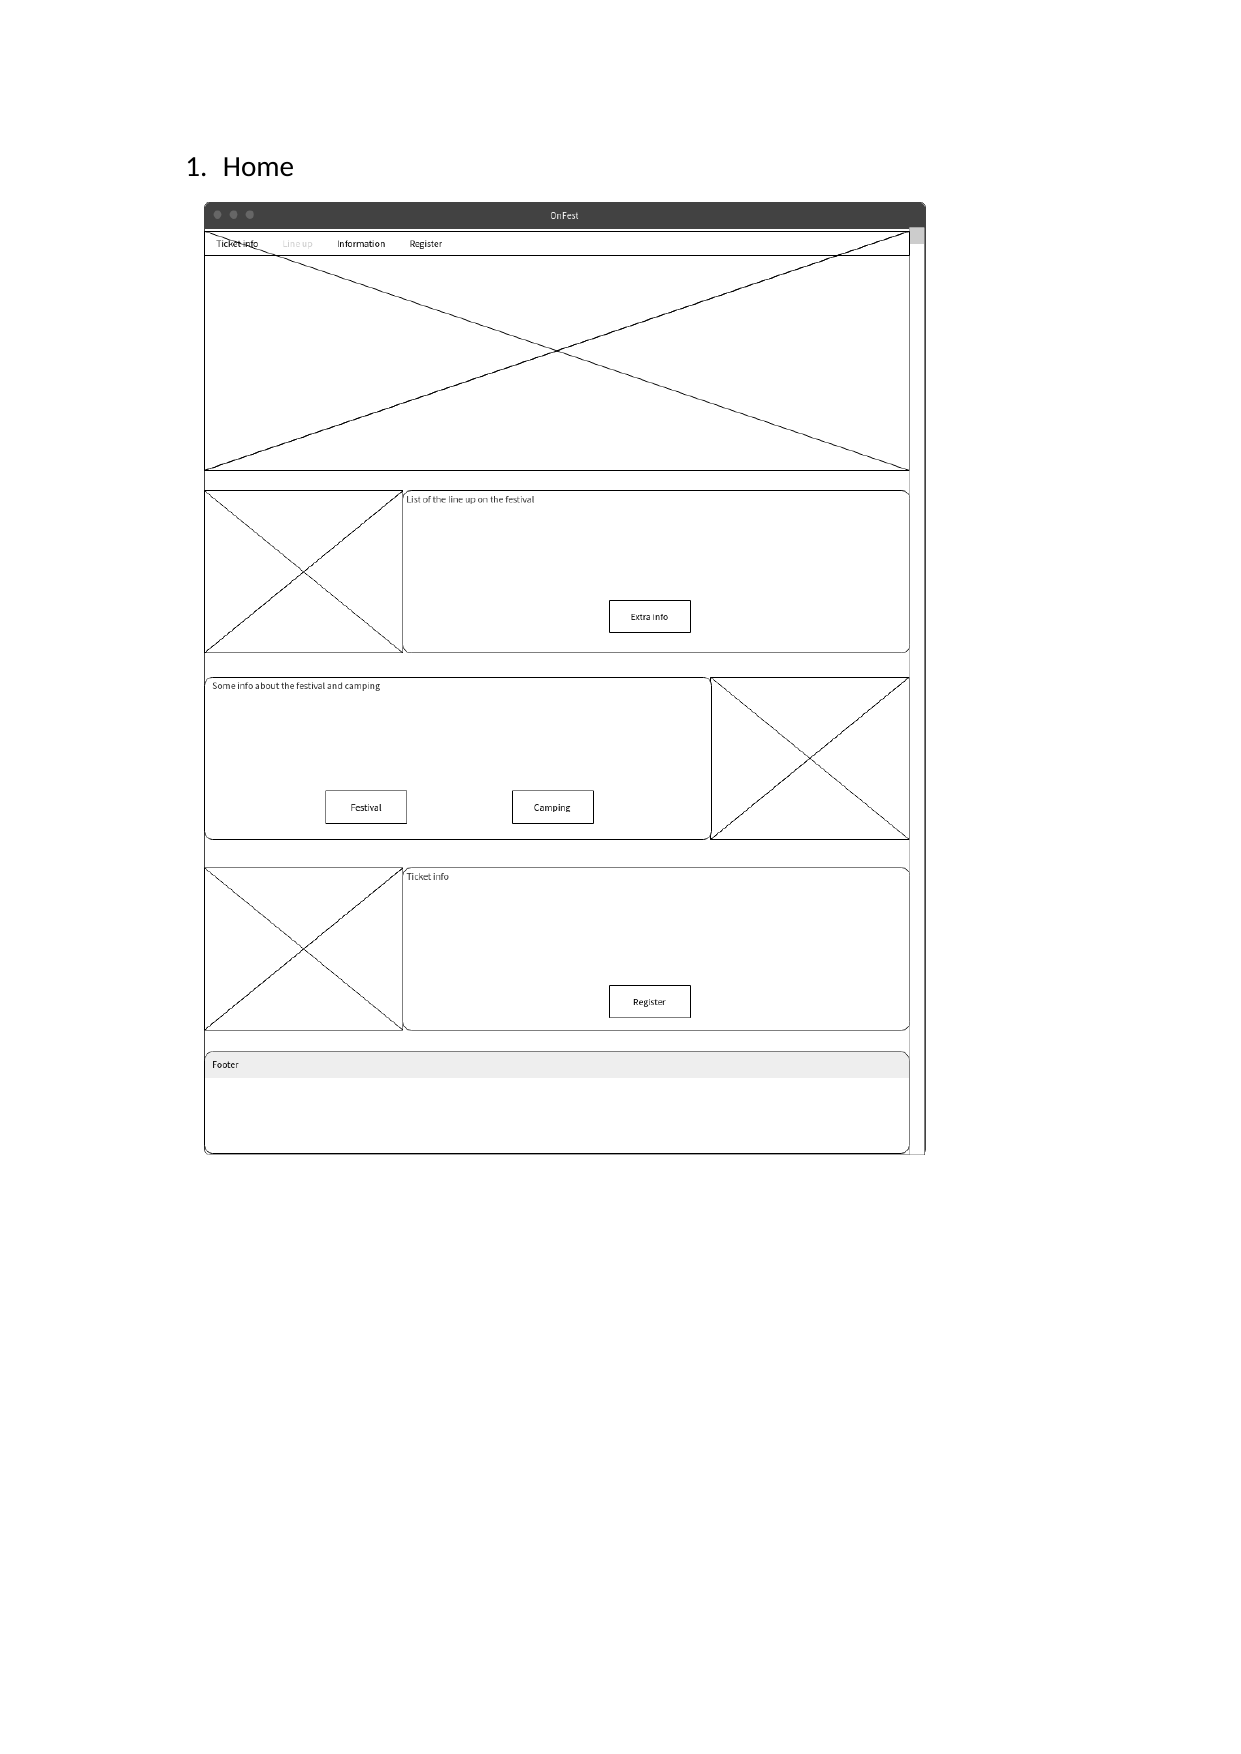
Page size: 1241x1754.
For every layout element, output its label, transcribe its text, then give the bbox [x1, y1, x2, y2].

list Home [185, 148, 1093, 183]
picture [147, 202, 965, 1245]
